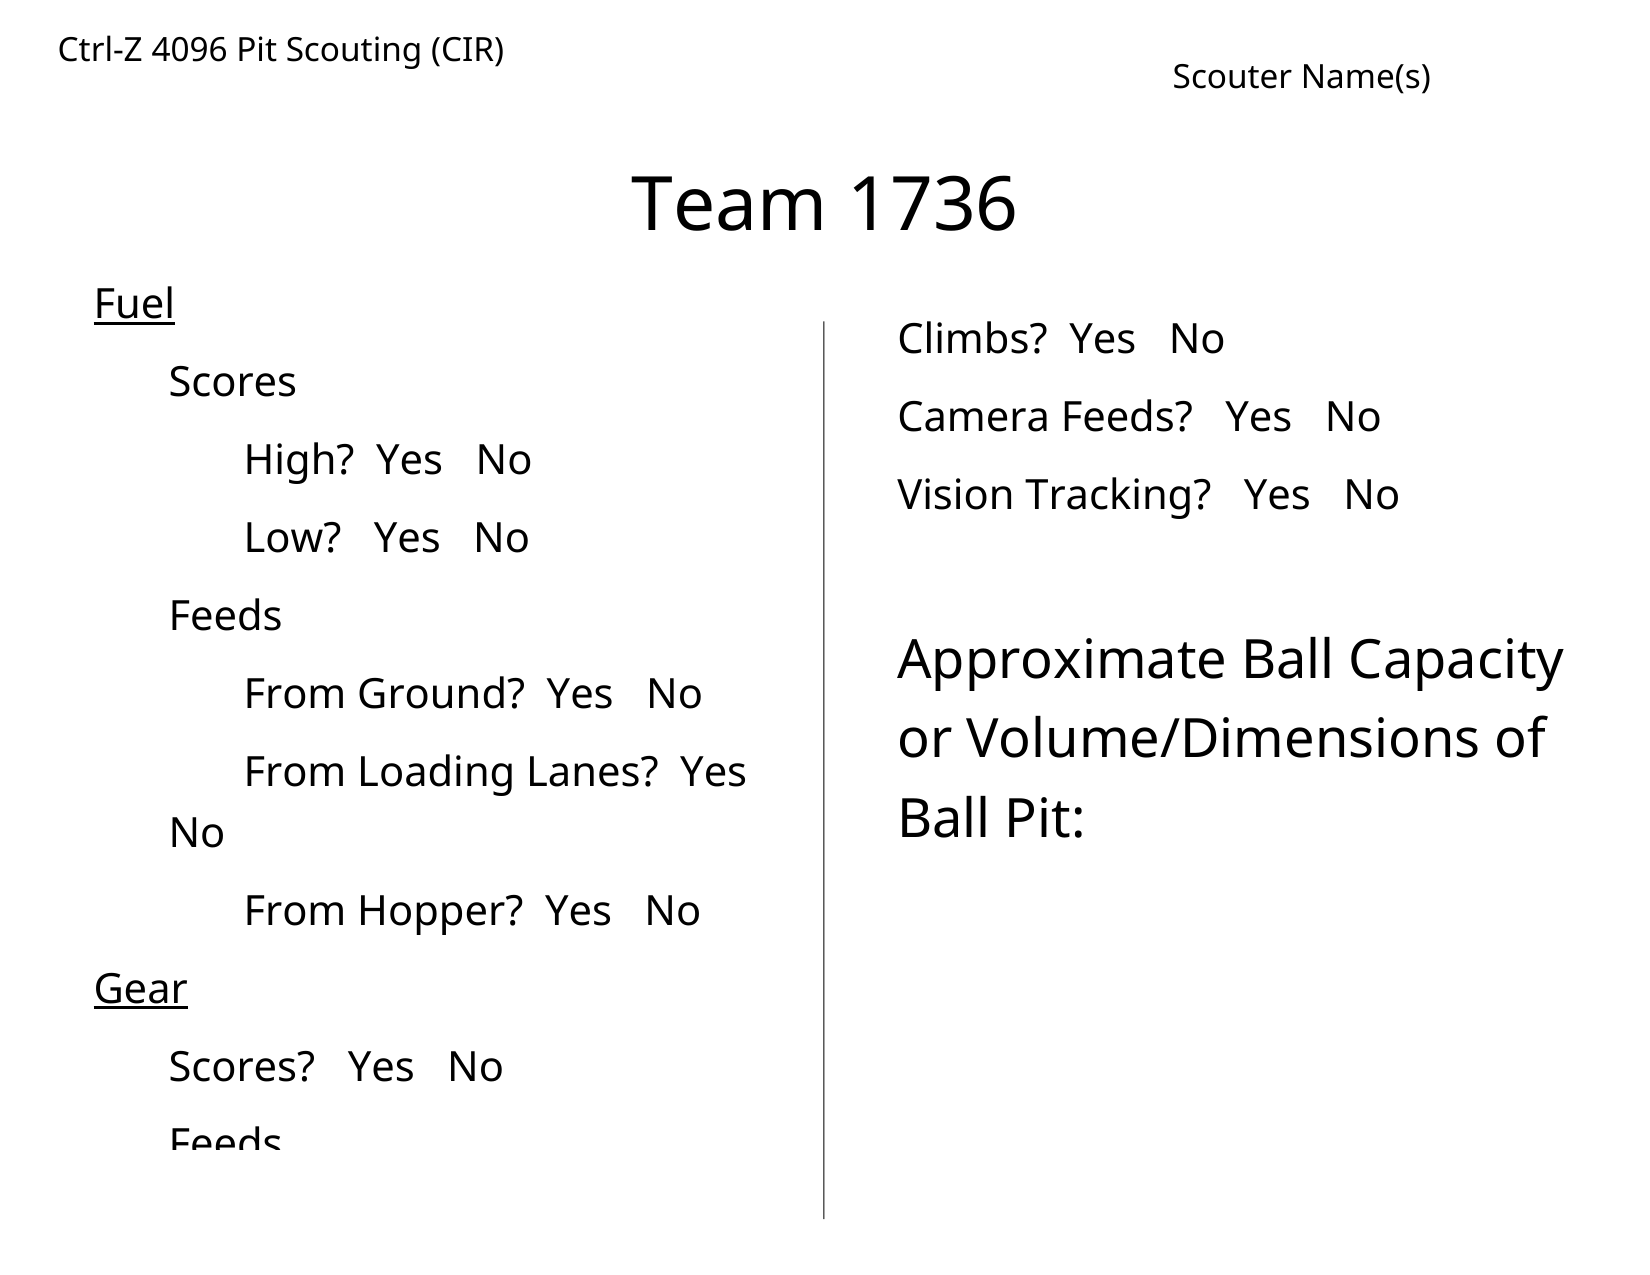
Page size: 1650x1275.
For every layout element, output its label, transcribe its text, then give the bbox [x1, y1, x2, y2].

text Team 1736 [150, 150, 1500, 252]
